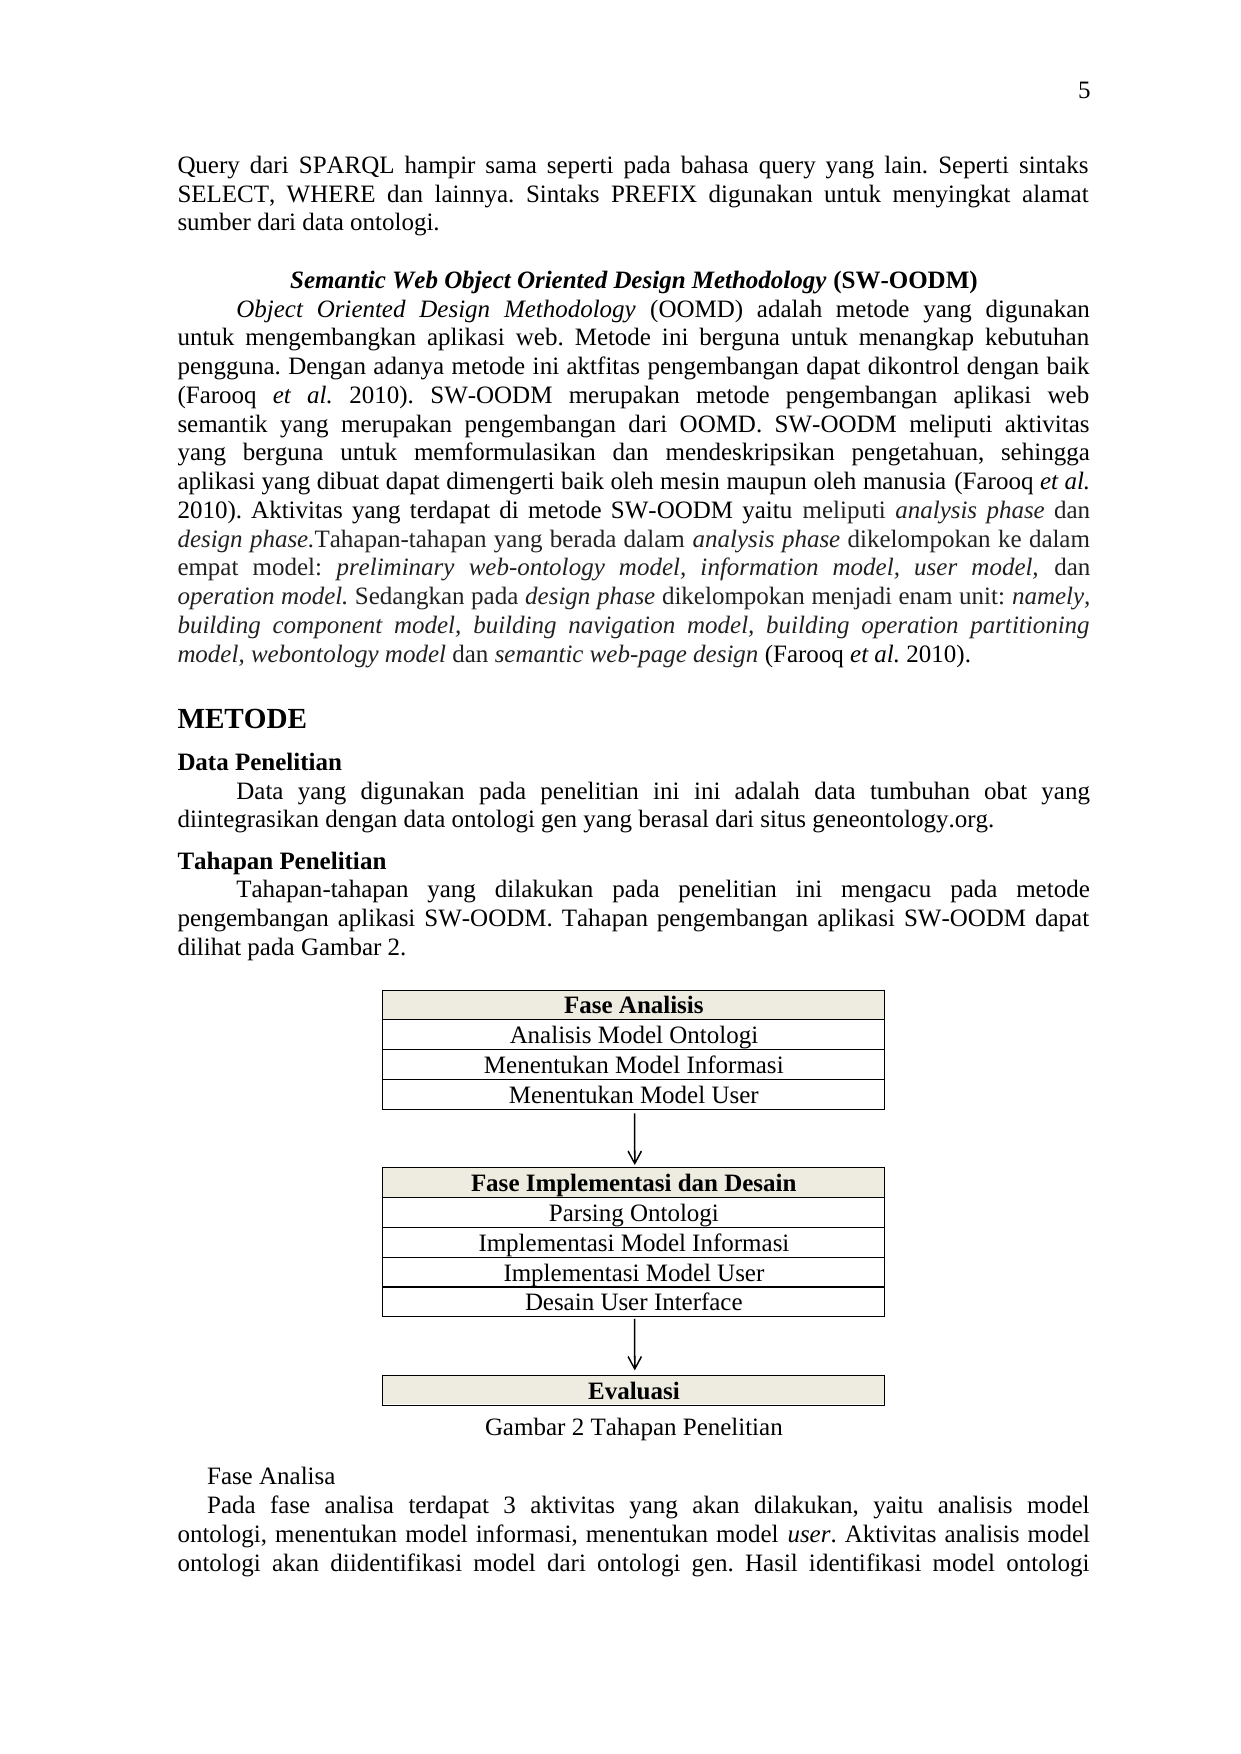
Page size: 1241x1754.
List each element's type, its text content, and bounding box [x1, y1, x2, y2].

text Tahapan-tahapan yang dilakukan pada penelitian ini mengacu pada metode pengembangan aplikasi SW-OODM. Tahapan pengembangan aplikasi SW-OODM dapat dilihat pada Gambar 2. [177, 874, 1090, 961]
text METODE [177, 701, 1090, 734]
text Fase Analisa [177, 1461, 1090, 1490]
table_cell Menentukan Model Informasi [383, 1050, 884, 1079]
table_header Fase Analisis [383, 991, 884, 1019]
text Object Oriented Design Methodology (OOMD) adalah metode yang digunakan untuk mengembangkan aplikasi web. Metode ini berguna untuk menangkap kebutuhan pengguna. Dengan adanya metode ini aktfitas pengembangan dapat dikontrol dengan baik (Farooq et al. 2010). SW-OODM merupakan metode pengembangan aplikasi web semantik yang merupakan pengembangan dari OOMD. SW-OODM meliputi aktivitas yang berguna untuk memformulasikan dan mendeskripsikan pengetahuan, sehingga aplikasi yang dibuat dapat dimengerti baik oleh mesin maupun oleh manusia (Farooq et al. 2010). Aktivitas yang terdapat di metode SW-OODM yaitu meliputi analysis phase dan design phase.Tahapan-tahapan yang berada dalam analysis phase dikelompokan ke dalam empat model: preliminary web-ontology model, information model, user model, dan operation model. Sedangkan pada design phase dikelompokan menjadi enam unit: namely, building component model, building navigation model, building operation partitioning model, webontology model dan semantic web-page design (Farooq et al. 2010). [177, 294, 1090, 553]
table_header Fase Implementasi dan Desain [383, 1168, 884, 1197]
table_cell Implementasi Model Informasi [383, 1228, 884, 1257]
text Data Penelitian [177, 747, 1090, 776]
text Gambar 2 Tahapan Penelitian [177, 1412, 1090, 1441]
table_cell Parsing Ontologi [383, 1198, 884, 1227]
text Tahapan Penelitian [177, 846, 1090, 874]
text Data yang digunakan pada penelitian ini ini adalah data tumbuhan obat yang diintegrasikan dengan data ontologi gen yang berasal dari situs geneontology.org. [177, 776, 1090, 833]
text Query dari SPARQL hampir sama seperti pada bahasa query yang lain. Seperti sintaks SELECT, WHERE dan lainnya. Sintaks PREFIX digunakan untuk menyingkat alamat sumber dari data ontologi. [177, 150, 1090, 236]
table_header Evaluasi [383, 1376, 884, 1404]
table_cell Analisis Model Ontologi [383, 1020, 884, 1049]
table_cell Implementasi Model User [383, 1258, 884, 1286]
table_cell Desain User Interface [383, 1288, 884, 1316]
text Semantic Web Object Oriented Design Methodology (SW-OODM) [177, 265, 1090, 294]
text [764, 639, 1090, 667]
table_cell Menentukan Model User [383, 1080, 884, 1109]
